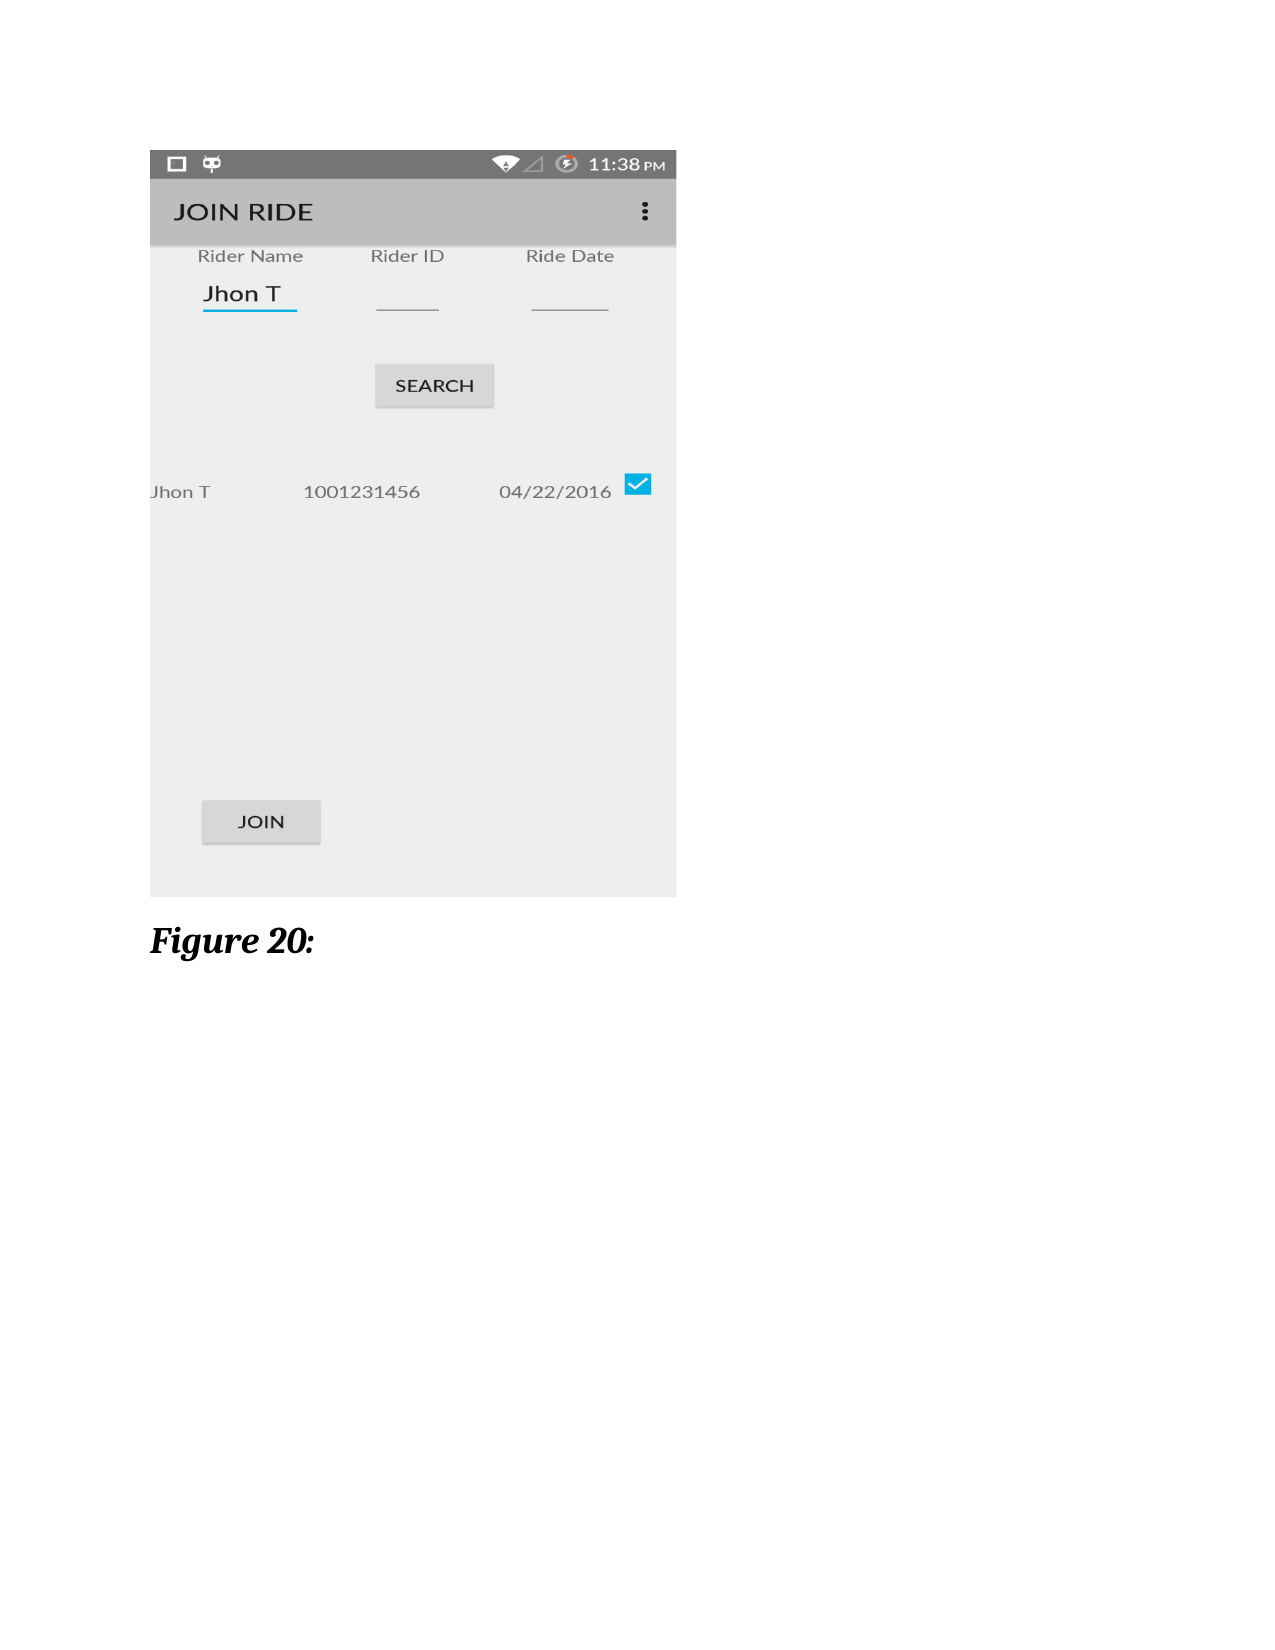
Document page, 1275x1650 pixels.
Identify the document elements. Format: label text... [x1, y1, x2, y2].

picture [150, 150, 677, 897]
subtitle Figure 20: [150, 920, 1125, 963]
